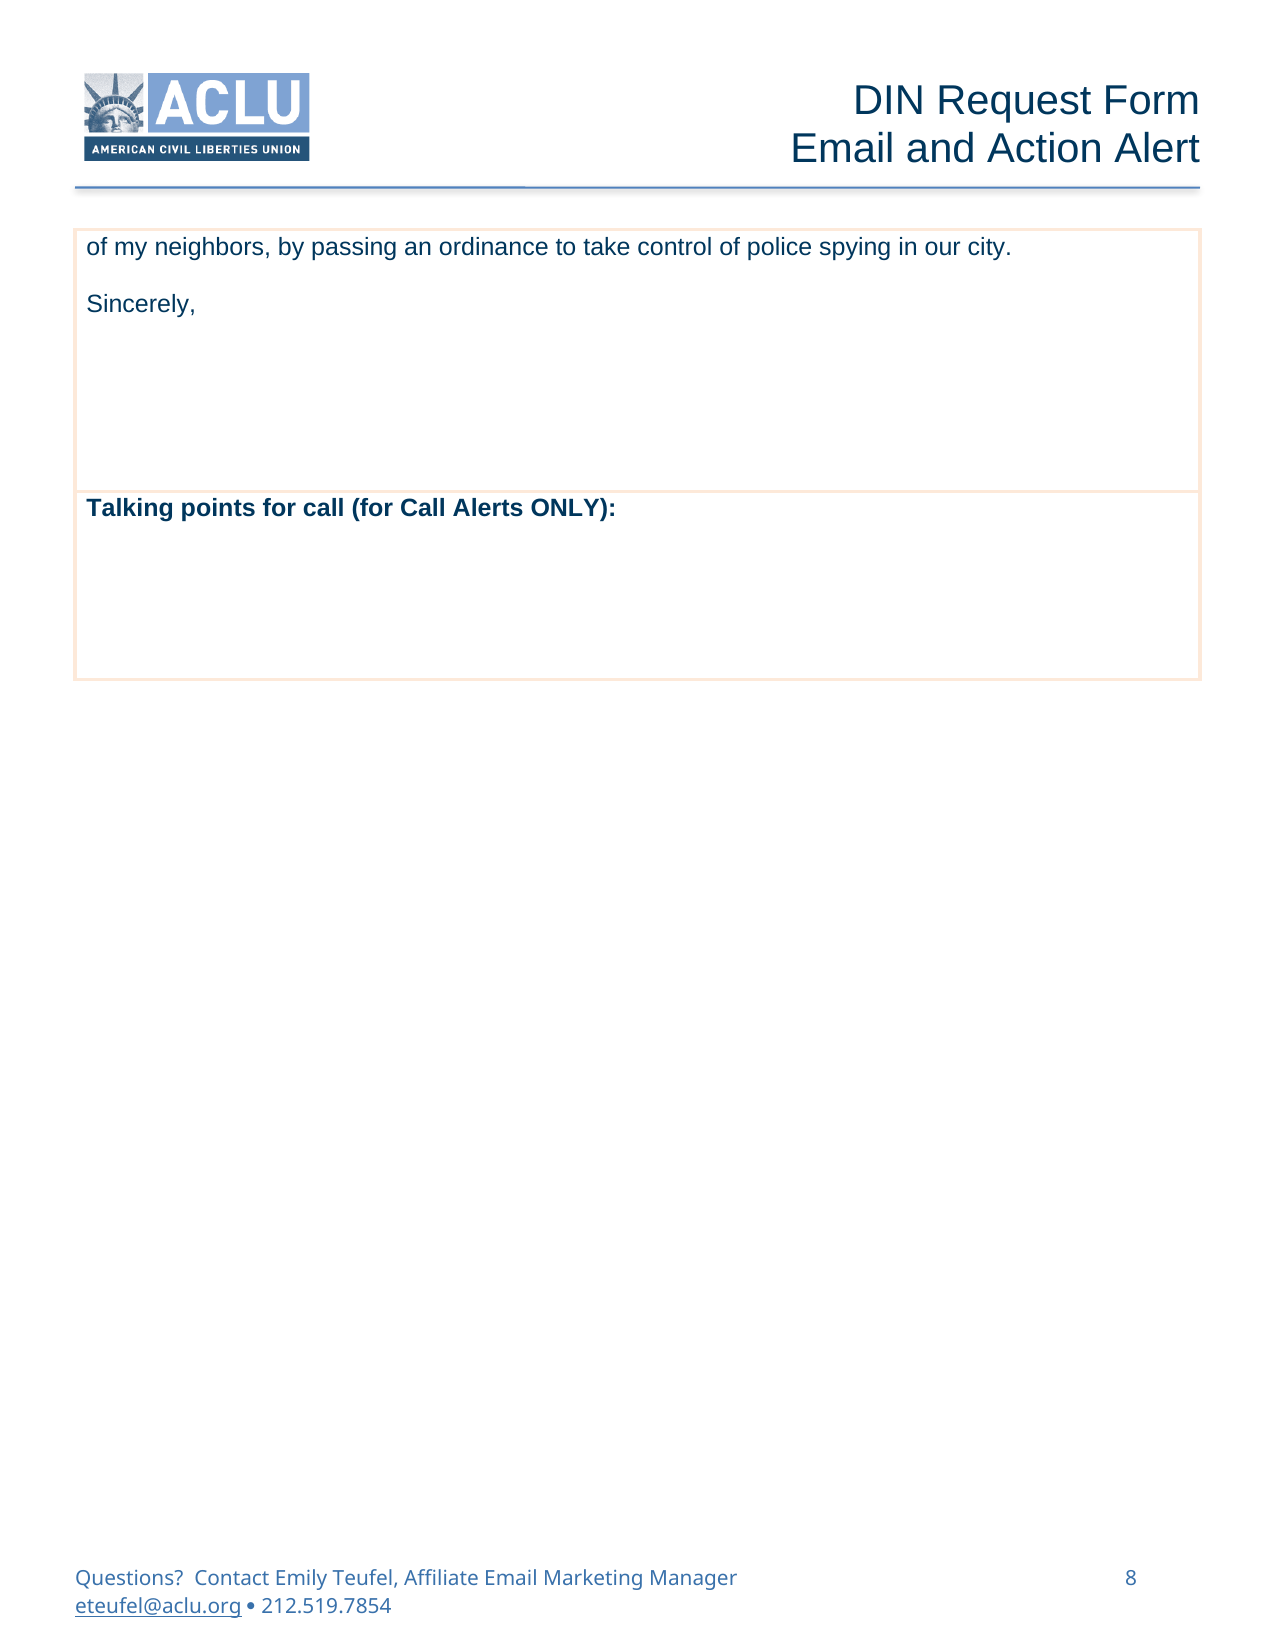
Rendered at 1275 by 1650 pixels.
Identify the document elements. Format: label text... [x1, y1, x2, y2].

picture [84, 73, 310, 161]
table_cell Talking points for call (for Call Alerts ONLY): [77, 493, 1198, 677]
